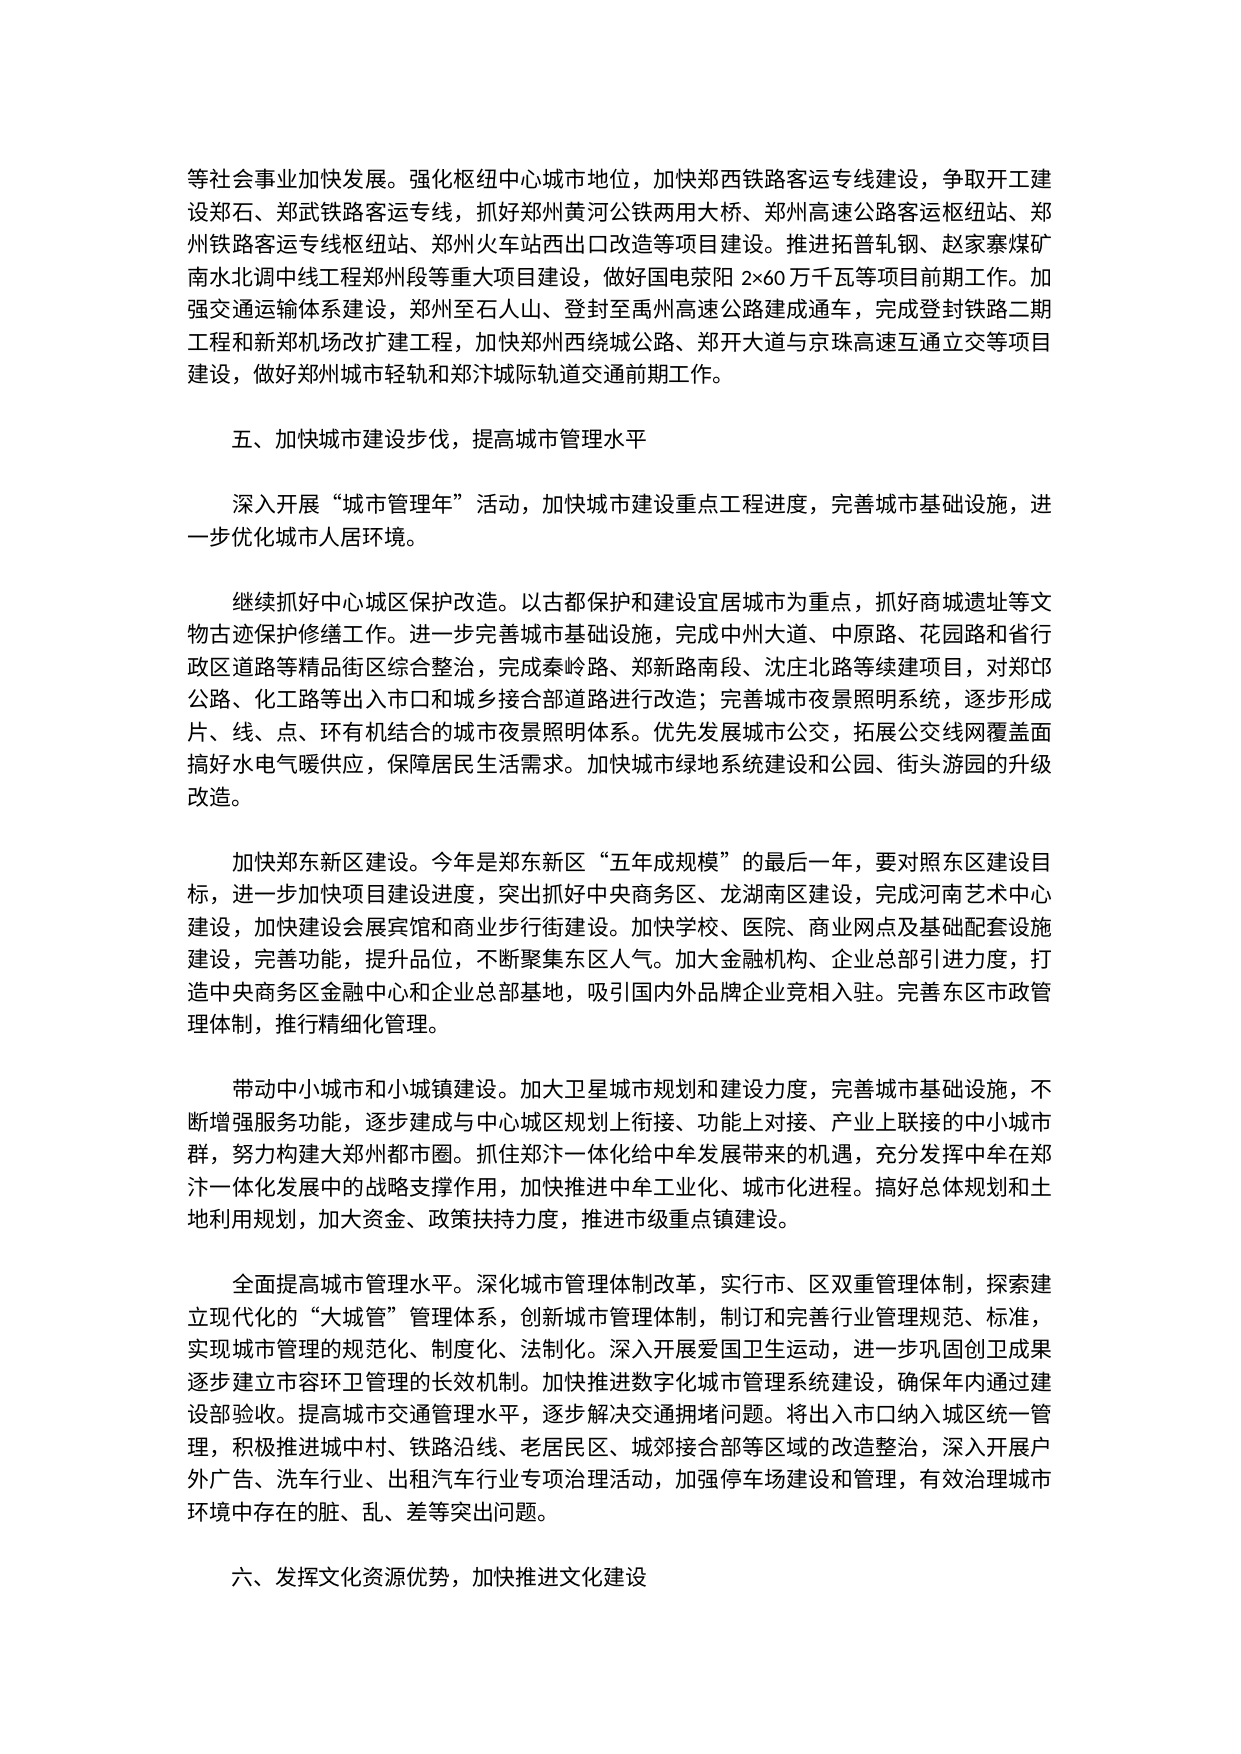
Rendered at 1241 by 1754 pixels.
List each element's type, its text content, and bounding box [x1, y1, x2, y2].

text 继续抓好中心城区保护改造。以古都保护和建设宜居城市为重点，抓好商城遗址等文物古迹保护修缮工作。进一步完善城市基础设施，完成中州大道、中原路、花园路和省行政区道路等精品街区综合整治，完成秦岭路、郑新路南段、沈庄北路等续建项目，对郑邙公路、化工路等出入市口和城乡接合部道路进行改造；完善城市夜景照明系统，逐步形成片、线、点、环有机结合的城市夜景照明体系。优先发展城市公交，拓展公交线网覆盖面，搞好水电气暖供应，保障居民生活需求。加快城市绿地系统建设和公园、街头游园的升级改造。 [187, 584, 1053, 812]
text 加快郑东新区建设。今年是郑东新区“五年成规模”的最后一年，要对照东区建设目标，进一步加快项目建设进度，突出抓好中央商务区、龙湖南区建设，完成河南艺术中心建设，加快建设会展宾馆和商业步行街建设。加快学校、医院、商业网点及基础配套设施建设，完善功能，提升品位，不断聚集东区人气。加大金融机构、企业总部引进力度，打造中央商务区金融中心和企业总部基地，吸引国内外品牌企业竞相入驻。完善东区市政管理体制，推行精细化管理。 [187, 844, 1053, 1039]
text 深入开展“城市管理年”活动，加快城市建设重点工程进度，完善城市基础设施，进一步优化城市人居环境。 [187, 487, 1053, 552]
text 全面提高城市管理水平。深化城市管理体制改革，实行市、区双重管理体制，探索建立现代化的“大城管”管理体系，创新城市管理体制，制订和完善行业管理规范、标准，实现城市管理的规范化、制度化、法制化。深入开展爱国卫生运动，进一步巩固创卫成果，逐步建立市容环卫管理的长效机制。加快推进数字化城市管理系统建设，确保年内通过建设部验收。提高城市交通管理水平，逐步解决交通拥堵问题。将出入市口纳入城区统一管理，积极推进城中村、铁路沿线、老居民区、城郊接合部等区域的改造整治，深入开展户外广告、洗车行业、出租汽车行业专项治理活动，加强停车场建设和管理，有效治理城市环境中存在的脏、乱、差等突出问题。 [187, 1267, 1053, 1527]
text 六、发挥文化资源优势，加快推进文化建设 [187, 1559, 1053, 1592]
text 五、加快城市建设步伐，提高城市管理水平 [187, 422, 1053, 454]
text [187, 162, 1053, 389]
text 带动中小城市和小城镇建设。加大卫星城市规划和建设力度，完善城市基础设施，不断增强服务功能，逐步建成与中心城区规划上衔接、功能上对接、产业上联接的中小城市群，努力构建大郑州都市圈。抓住郑汴一体化给中牟发展带来的机遇，充分发挥中牟在郑汴一体化发展中的战略支撑作用，加快推进中牟工业化、城市化进程。搞好总体规划和土地利用规划，加大资金、政策扶持力度，推进市级重点镇建设。 [187, 1072, 1053, 1234]
